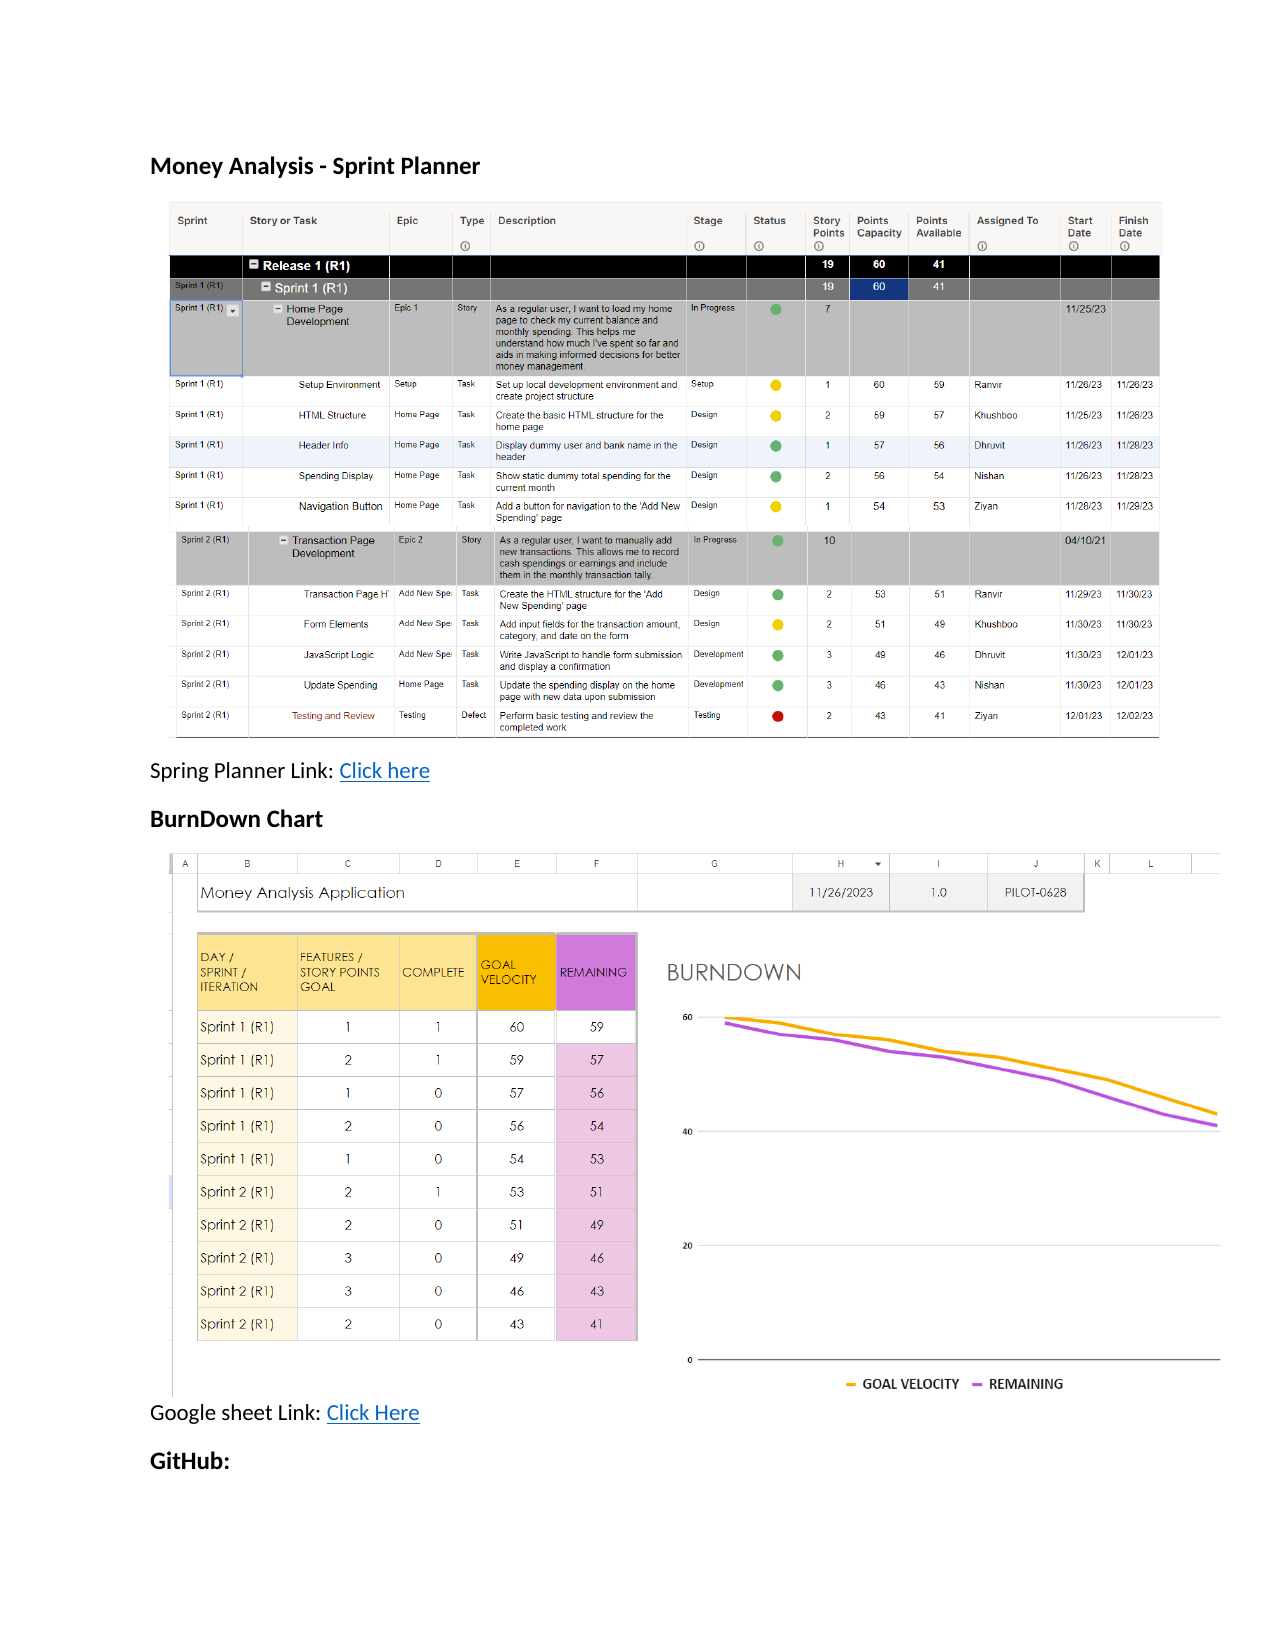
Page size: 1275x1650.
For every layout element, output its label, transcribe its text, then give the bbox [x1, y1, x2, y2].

text Money Analysis - Sprint Planner [150, 150, 1125, 181]
text GitHub: [150, 1445, 1125, 1476]
text Spring Planner Link: Click here [150, 756, 1125, 784]
text Google sheet Link: Click Here [150, 853, 1125, 1426]
text BurnDown Chart [150, 803, 1125, 834]
